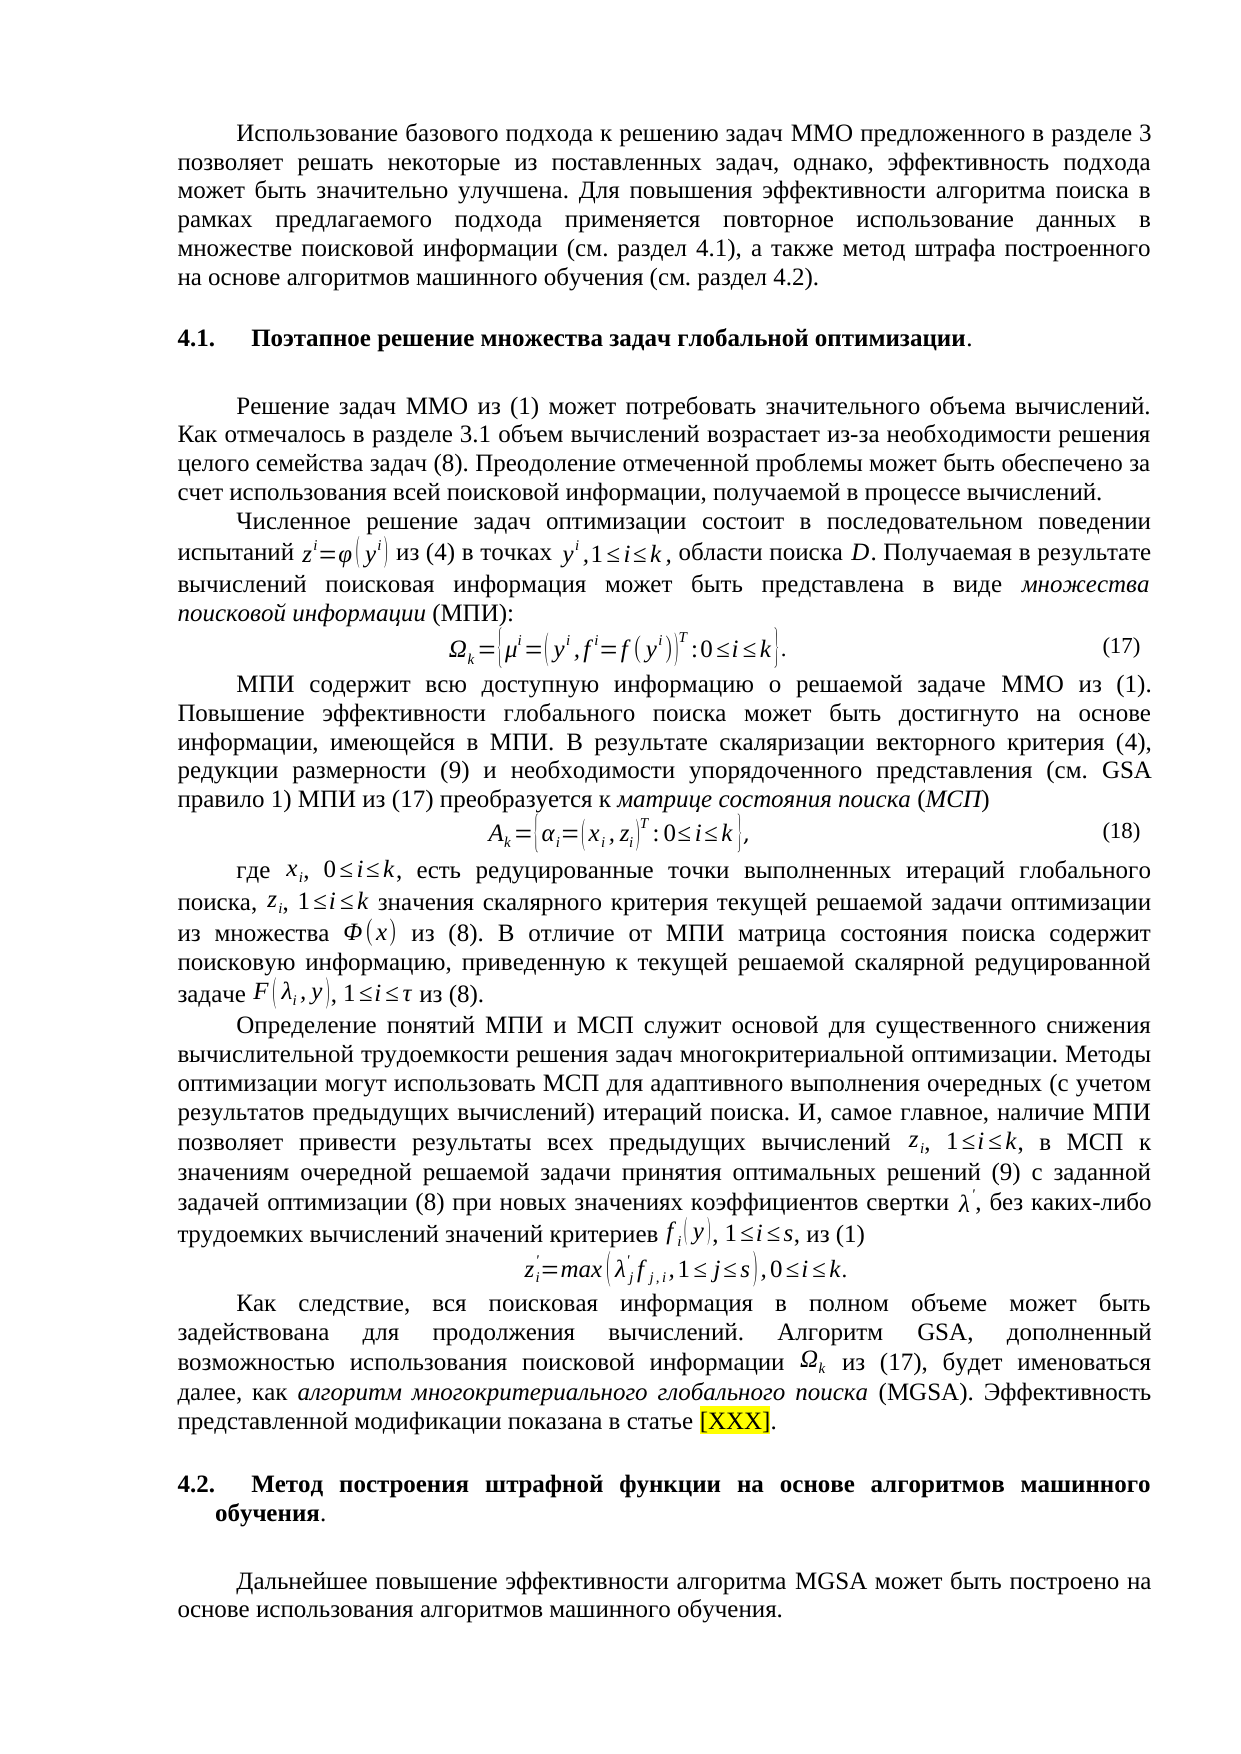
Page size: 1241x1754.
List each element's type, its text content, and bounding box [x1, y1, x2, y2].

list Поэтапное решение множества задач глобальной оптимизации. [177, 323, 1152, 352]
text . [177, 1249, 1152, 1288]
text Решение задач MMO из (1) может потребовать значительного объема вычислений. Как отмечалось в разделе 3.1 объем вычислений возрастает из-за необходимости решения целого семейства задач (8). Преодоление отмеченной проблемы может быть обеспечено за счет использования всей поисковой информации, получаемой в процессе вычислений. [177, 391, 1152, 506]
text Дальнейшее повышение эффективности алгоритма MGSA может быть построено на основе использования алгоритмов машинного обучения. [177, 1566, 1152, 1623]
table_header . [177, 627, 1017, 669]
table_header (18) [1017, 813, 1152, 854]
table_header , [177, 813, 1017, 854]
text МПИ содержит всю доступную информацию о решаемой задаче MMO из (1). Повышение эффективности глобального поиска может быть достигнуто на основе информации, имеющейся в МПИ. В результате скаляризации векторного критерия (4), редукции размерности (9) и необходимости упорядоченного представления (см. GSA правило 1) МПИ из (17) преобразуется к матрице состояния поиска (МСП) [177, 669, 1152, 813]
text где , , есть редуцированные точки выполненных итераций глобального поиска, , значения скалярного критерия текущей решаемой задачи оптимизации из множества из (8). В отличие от МПИ матрица состояния поиска содержит поисковую информацию, приведенную к текущей решаемой скалярной редуцированной задаче , из (8). [177, 854, 1152, 1010]
text Численное решение задач оптимизации состоит в последовательном поведении испытаний из (4) в точках области поиска . Получаемая в результате вычислений поисковая информация может быть представлена в виде множества поисковой информации (МПИ): [177, 506, 1152, 627]
text Как следствие, вся поисковая информация в полном объеме может быть задействована для продолжения вычислений. Алгоритм GSA, дополненный возможностью использования поисковой информации из (17), будет именоваться далее, как алгоритм многокритериального глобального поиска (MGSA). Эффективность представленной модификации показана в статье [XXX]. [177, 1288, 1152, 1434]
list Метод построения штрафной функции на основе алгоритмов машинного обучения. [177, 1469, 1152, 1527]
text Определение понятий МПИ и МСП служит основой для существенного снижения вычислительной трудоемкости решения задач многокритериальной оптимизации. Методы оптимизации могут использовать МСП для адаптивного выполнения очередных (с учетом результатов предыдущих вычислений) итераций поиска. И, самое главное, наличие МПИ позволяет привести результаты всех предыдущих вычислений , , в МСП к значениям очередной решаемой задачи принятия оптимальных решений (9) с заданной задачей оптимизации (8) при новых значениях коэффициентов свертки , без каких-либо трудоемких вычислений значений критериев , , из (1) [177, 1010, 1152, 1249]
table_header (17) [1017, 627, 1152, 669]
